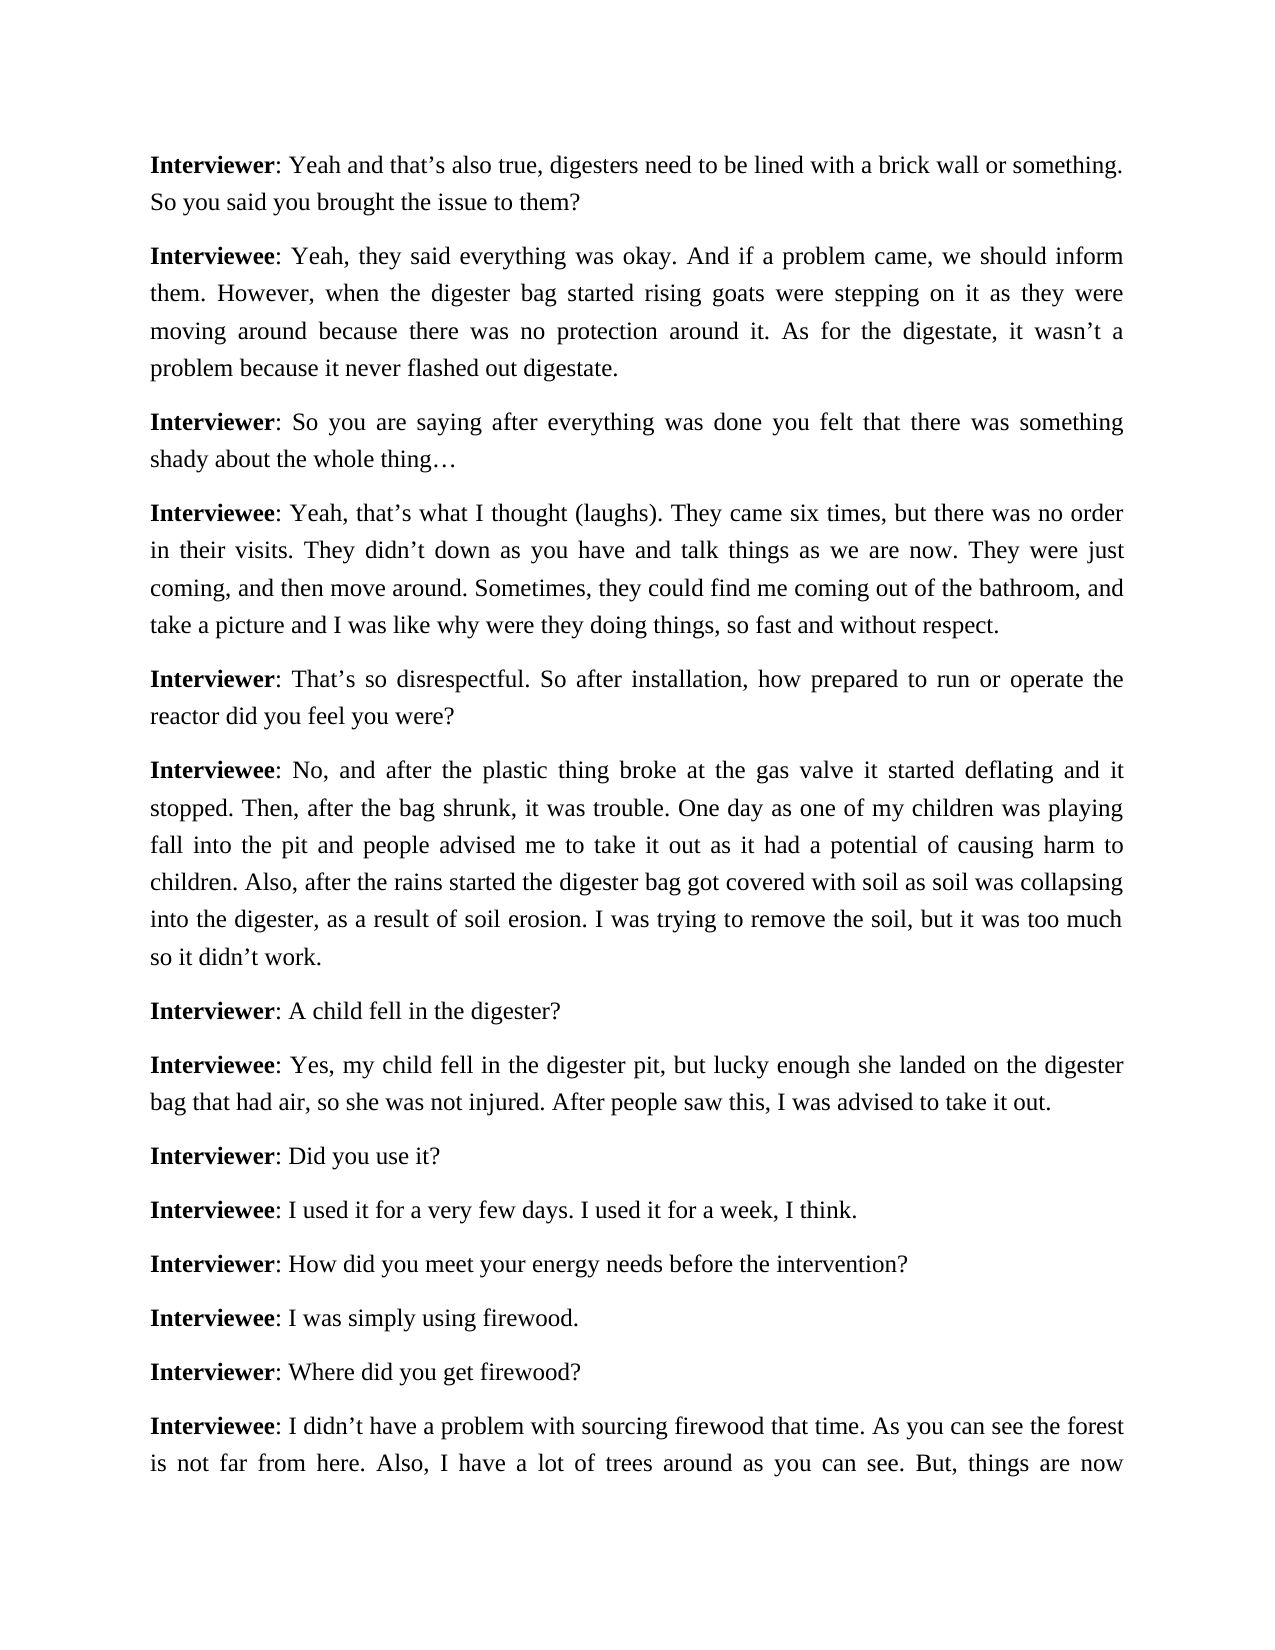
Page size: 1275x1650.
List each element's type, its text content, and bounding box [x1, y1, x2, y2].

text Interviewee: No, and after the plastic thing broke at the gas valve it started deflating and it stopped. Then, after the bag shrunk, it was trouble. One day as one of my children was playing fall into the pit and people advised me to take it out as it had a potential of causing harm to children. Also, after the rains started the digester bag got covered with soil as soil was collapsing into the digester, as a result of soil erosion. I was trying to remove the soil, but it was too much so it didn’t work. [150, 755, 1125, 971]
text Interviewee: I was simply using firewood. [150, 1303, 1125, 1332]
text Interviewee: Yeah, that’s what I thought (laughs). They came six times, but there was no order in their visits. They didn’t down as you have and talk things as we are now. They were just coming, and then move around. Sometimes, they could find me coming out of the bathroom, and take a picture and I was like why were they doing things, so fast and without respect. [150, 498, 1125, 639]
text Interviewer: That’s so disrespectful. So after installation, how prepared to run or operate the reactor did you feel you were? [150, 664, 1125, 730]
text Interviewer: Yeah and that’s also true, digesters need to be lined with a brick wall or something. So you said you brought the issue to them? [150, 150, 1125, 216]
text Interviewer: How did you meet your energy needs before the intervention? [150, 1249, 1125, 1278]
text Interviewer: Where did you get firewood? [150, 1357, 1125, 1386]
text Interviewer: Did you use it? [150, 1141, 1125, 1170]
text Interviewee: I used it for a very few days. I used it for a week, I think. [150, 1195, 1125, 1224]
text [150, 1411, 1125, 1477]
text Interviewer: So you are saying after everything was done you felt that there was something shady about the whole thing… [150, 407, 1125, 473]
text Interviewee: Yeah, they said everything was okay. And if a problem came, we should inform them. However, when the digester bag started rising goats were stepping on it as they were moving around because there was no protection around it. As for the digestate, it wasn’t a problem because it never flashed out digestate. [150, 241, 1125, 382]
text Interviewee: Yes, my child fell in the digester pit, but lucky enough she landed on the digester bag that had air, so she was not injured. After people saw this, I was advised to take it out. [150, 1050, 1125, 1116]
text Interviewer: A child fell in the digester? [150, 996, 1125, 1024]
